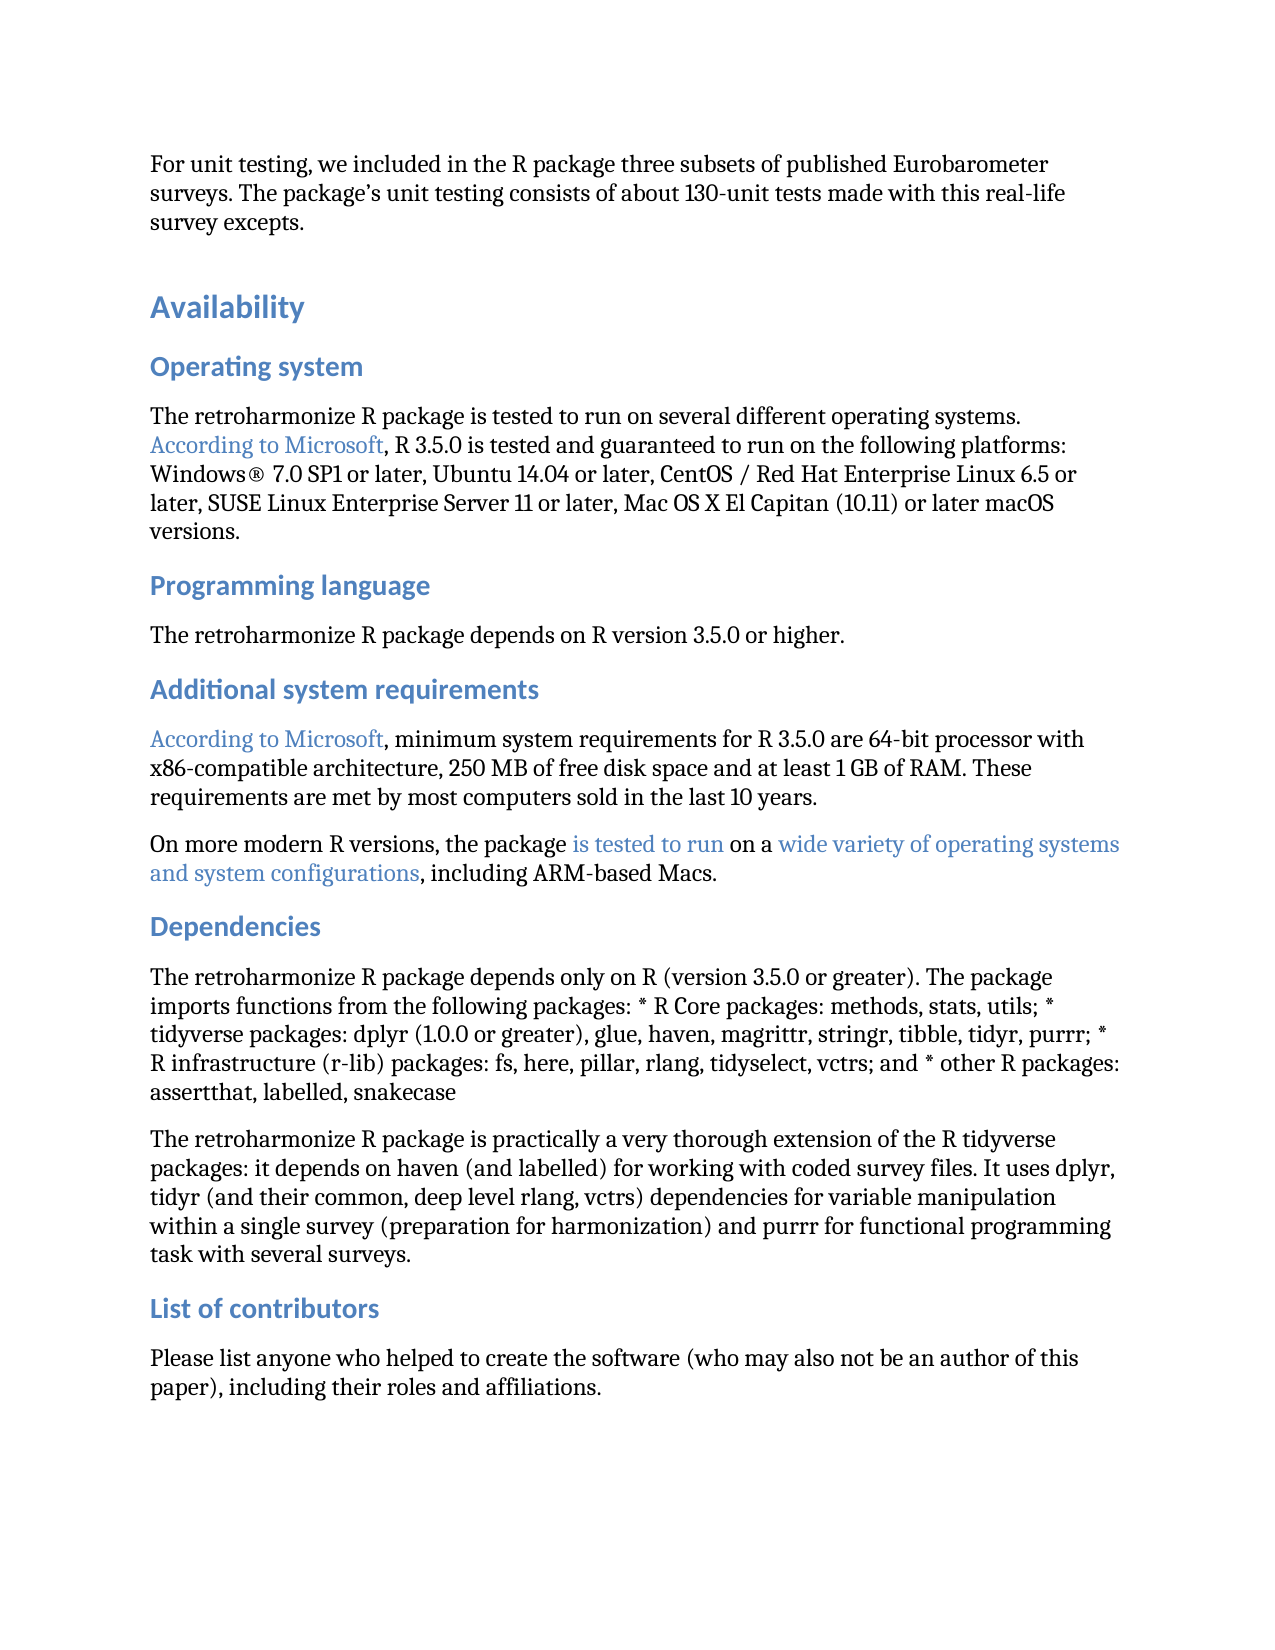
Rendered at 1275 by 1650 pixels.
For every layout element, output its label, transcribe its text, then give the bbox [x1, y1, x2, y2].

text For unit testing, we included in the R package three subsets of published Eurobarometer surveys. The package’s unit testing consists of about 130-unit tests made with this real-life survey excepts. [150, 150, 1125, 236]
subtitle List of contributors [150, 1290, 1125, 1326]
text The retroharmonize R package is practically a very thorough extension of the R tidyverse packages: it depends on haven (and labelled) for working with coded survey files. It uses dplyr, tidyr (and their common, deep level rlang, vctrs) dependencies for variable manipulation within a single survey (preparation for harmonization) and purrr for functional programming task with several surveys. [150, 1125, 1125, 1269]
subtitle Operating system [150, 348, 1125, 383]
subtitle Availability [150, 286, 1125, 327]
subtitle Programming language [150, 567, 1125, 602]
text Please list anyone who helped to create the software (who may also not be an author of this paper), including their roles and affiliations. [150, 1344, 1125, 1402]
text The retroharmonize R package is tested to run on several different operating systems. According to Microsoft, R 3.5.0 is tested and guaranteed to run on the following platforms: Windows® 7.0 SP1 or later, Ubuntu 14.04 or later, CentOS / Red Hat Enterprise Linux 6.5 or later, SUSE Linux Enterprise Server 11 or later, Mac OS X El Capitan (10.11) or later macOS versions. [150, 402, 1125, 546]
subtitle Dependencies [150, 908, 1125, 944]
text The retroharmonize R package depends only on R (version 3.5.0 or greater). The package imports functions from the following packages: * R Core packages: methods, stats, utils; * tidyverse packages: dplyr (1.0.0 or greater), glue, haven, magrittr, stringr, tibble, tidyr, purrr; * R infrastructure (r-lib) packages: fs, here, pillar, rlang, tidyselect, vctrs; and * other R packages: assertthat, labelled, snakecase [150, 963, 1125, 1107]
text According to Microsoft, minimum system requirements for R 3.5.0 are 64-bit processor with x86-compatible architecture, 250 MB of free disk space and at least 1 GB of RAM. These requirements are met by most computers sold in the last 10 years. [150, 725, 1125, 811]
text On more modern R versions, the package is tested to run on a wide variety of operating systems and system configurations, including ARM-based Macs. [150, 830, 1125, 888]
subtitle Additional system requirements [150, 671, 1125, 706]
text The retroharmonize R package depends on R version 3.5.0 or higher. [150, 621, 1125, 650]
